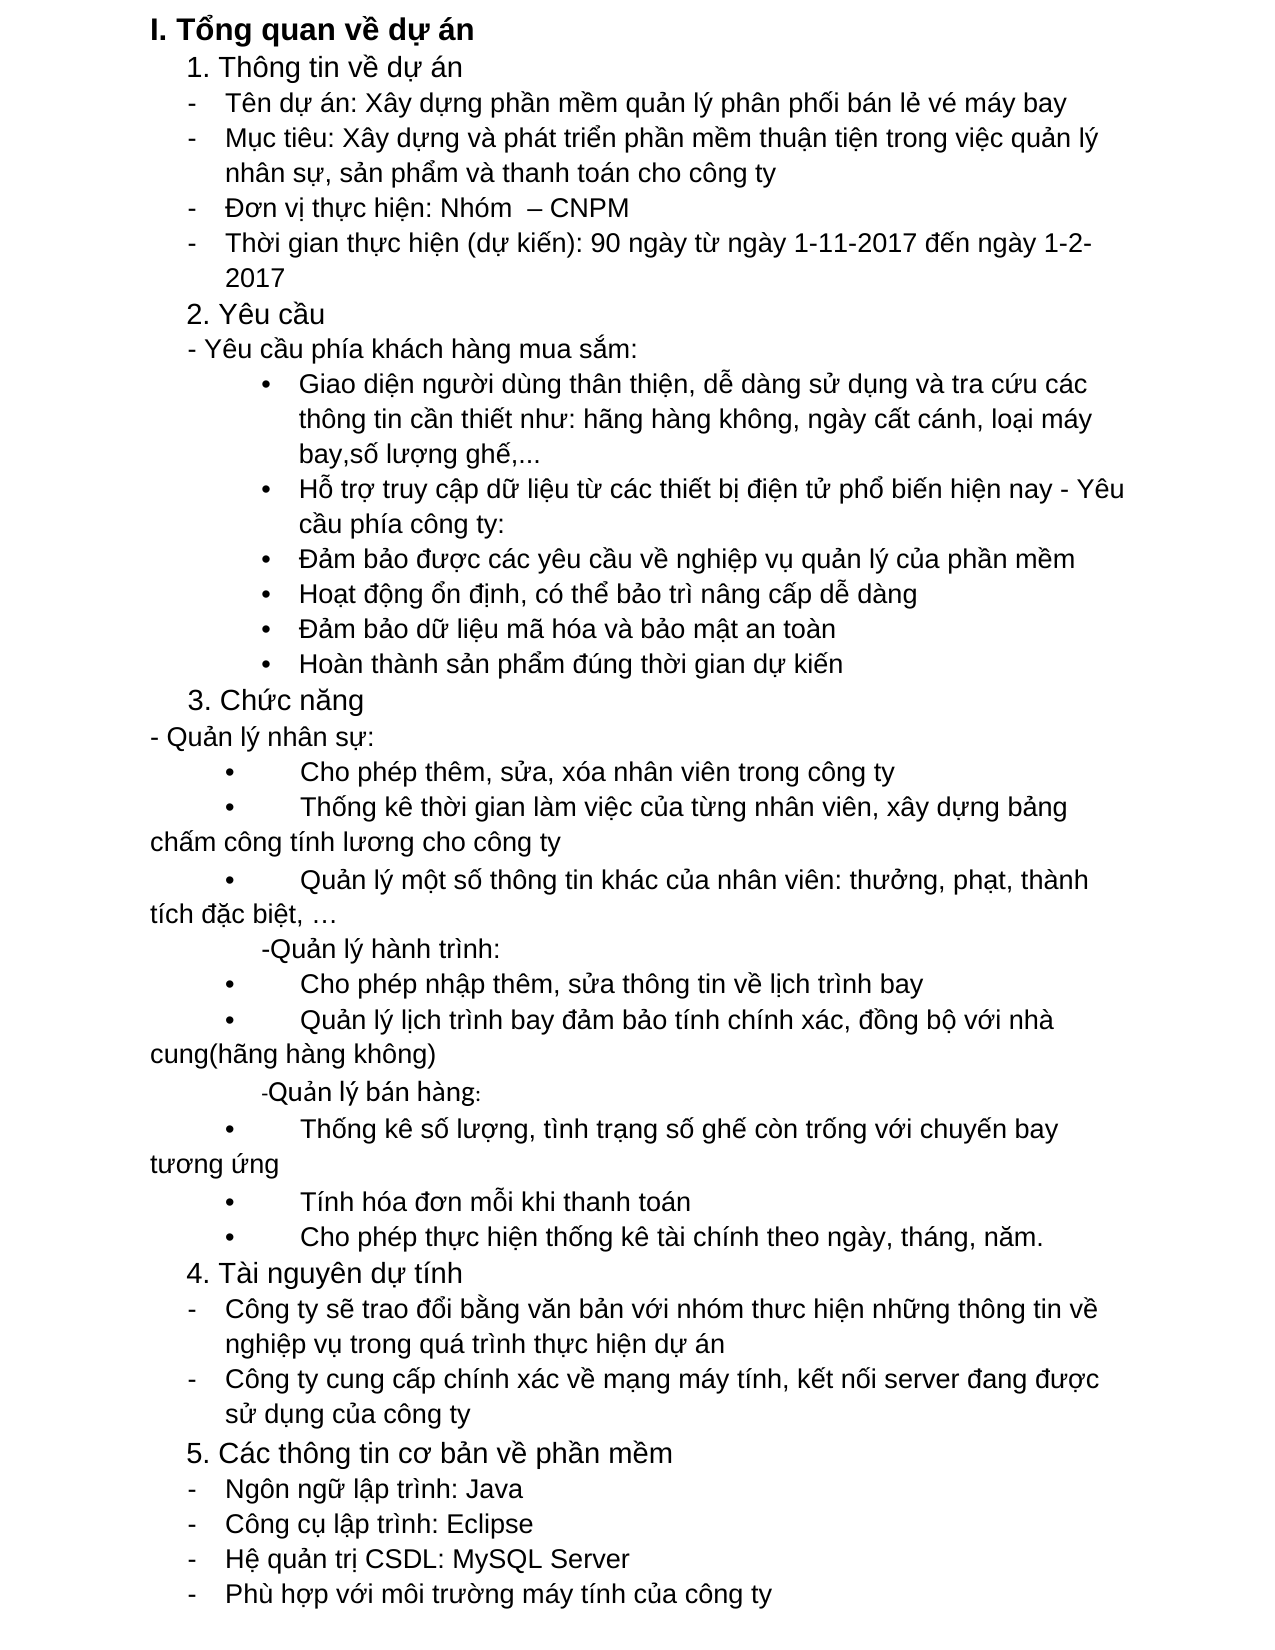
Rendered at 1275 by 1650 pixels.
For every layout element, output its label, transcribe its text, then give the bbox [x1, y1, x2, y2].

list Công ty sẽ trao đổi bằng văn bản với nhóm thưc hiện những thông tin về nghiệp vụ trong quá trình thực hiện dự án [187, 1293, 1126, 1359]
list Cho phép thêm, sửa, xóa nhân viên trong công ty [150, 756, 1126, 787]
subtitle 3. Chức năng [187, 683, 433, 717]
list Thời gian thực hiện (dự kiến): 90 ngày từ ngày 1-11-2017 đến ngày 1-2-2017 [187, 227, 1126, 293]
list Quản lý một số thông tin khác của nhân viên: thưởng, phạt, thành tích đặc biệt, … [150, 864, 1126, 929]
list Cho phép nhập thêm, sửa thông tin về lịch trình bay [150, 968, 1126, 1000]
list Công cụ lập trình: Eclipse [187, 1508, 1126, 1539]
text - Quản lý nhân sự: [150, 721, 433, 752]
list Tính hóa đơn mỗi khi thanh toán [150, 1186, 1126, 1217]
list Hoạt động ổn định, có thể bảo trì nâng cấp dễ dàng [261, 578, 1126, 609]
list Hệ quản trị CSDL: MySQL Server [187, 1543, 1126, 1574]
list Thống kê thời gian làm việc của từng nhân viên, xây dựng bảng chấm công tính lương cho công ty [150, 791, 1126, 857]
list Phù hợp với môi trường máy tính của công ty [187, 1578, 1126, 1609]
text -Quản lý hành trình: [261, 933, 1126, 965]
list Cho phép thực hiện thống kê tài chính theo ngày, tháng, năm. [150, 1221, 1126, 1253]
list Hỗ trợ truy cập dữ liệu từ các thiết bị điện tử phổ biến hiện nay - Yêu cầu phía công ty: [261, 473, 1126, 539]
list Đơn vị thực hiện: Nhóm – CNPM [187, 192, 1126, 223]
subtitle 2. Yêu cầu [186, 297, 1126, 330]
list Hoàn thành sản phẩm đúng thời gian dự kiến [261, 648, 1126, 679]
text - Yêu cầu phía khách hàng mua sắm: [187, 333, 1126, 365]
list Đảm bảo dữ liệu mã hóa và bảo mật an toàn [261, 613, 1126, 644]
list Mục tiêu: Xây dựng và phát triển phần mềm thuận tiện trong việc quản lý nhân sự, sản phẩm và thanh toán cho công ty [187, 122, 1126, 188]
list Giao diện người dùng thân thiện, dễ dàng sử dụng và tra cứu các thông tin cần thiết như: hãng hàng không, ngày cất cánh, loại máy bay,số lượng ghế,... [261, 368, 1126, 469]
subtitle 1. Thông tin về dự án [186, 50, 1126, 84]
subtitle I. Tổng quan về dự án [150, 11, 1126, 47]
list Quản lý lịch trình bay đảm bảo tính chính xác, đồng bộ với nhà cung(hãng hàng không) [150, 1004, 1126, 1069]
list Công ty cung cấp chính xác về mạng máy tính, kết nối server đang được sử dụng của công ty [187, 1363, 1126, 1429]
subtitle 4. Tài nguyên dự tính [186, 1256, 1126, 1290]
subtitle 5. Các thông tin cơ bản về phần mềm [186, 1436, 1126, 1470]
list Tên dự án: Xây dựng phần mềm quản lý phân phối bán lẻ vé máy bay [187, 87, 1126, 118]
list Thống kê số lượng, tình trạng số ghế còn trống với chuyến bay tương ứng [150, 1113, 1126, 1179]
list Ngôn ngữ lập trình: Java [187, 1473, 1126, 1504]
list Đảm bảo được các yêu cầu về nghiệp vụ quản lý của phần mềm [261, 543, 1126, 574]
list -Quản lý bán hàng: [261, 1073, 1126, 1109]
